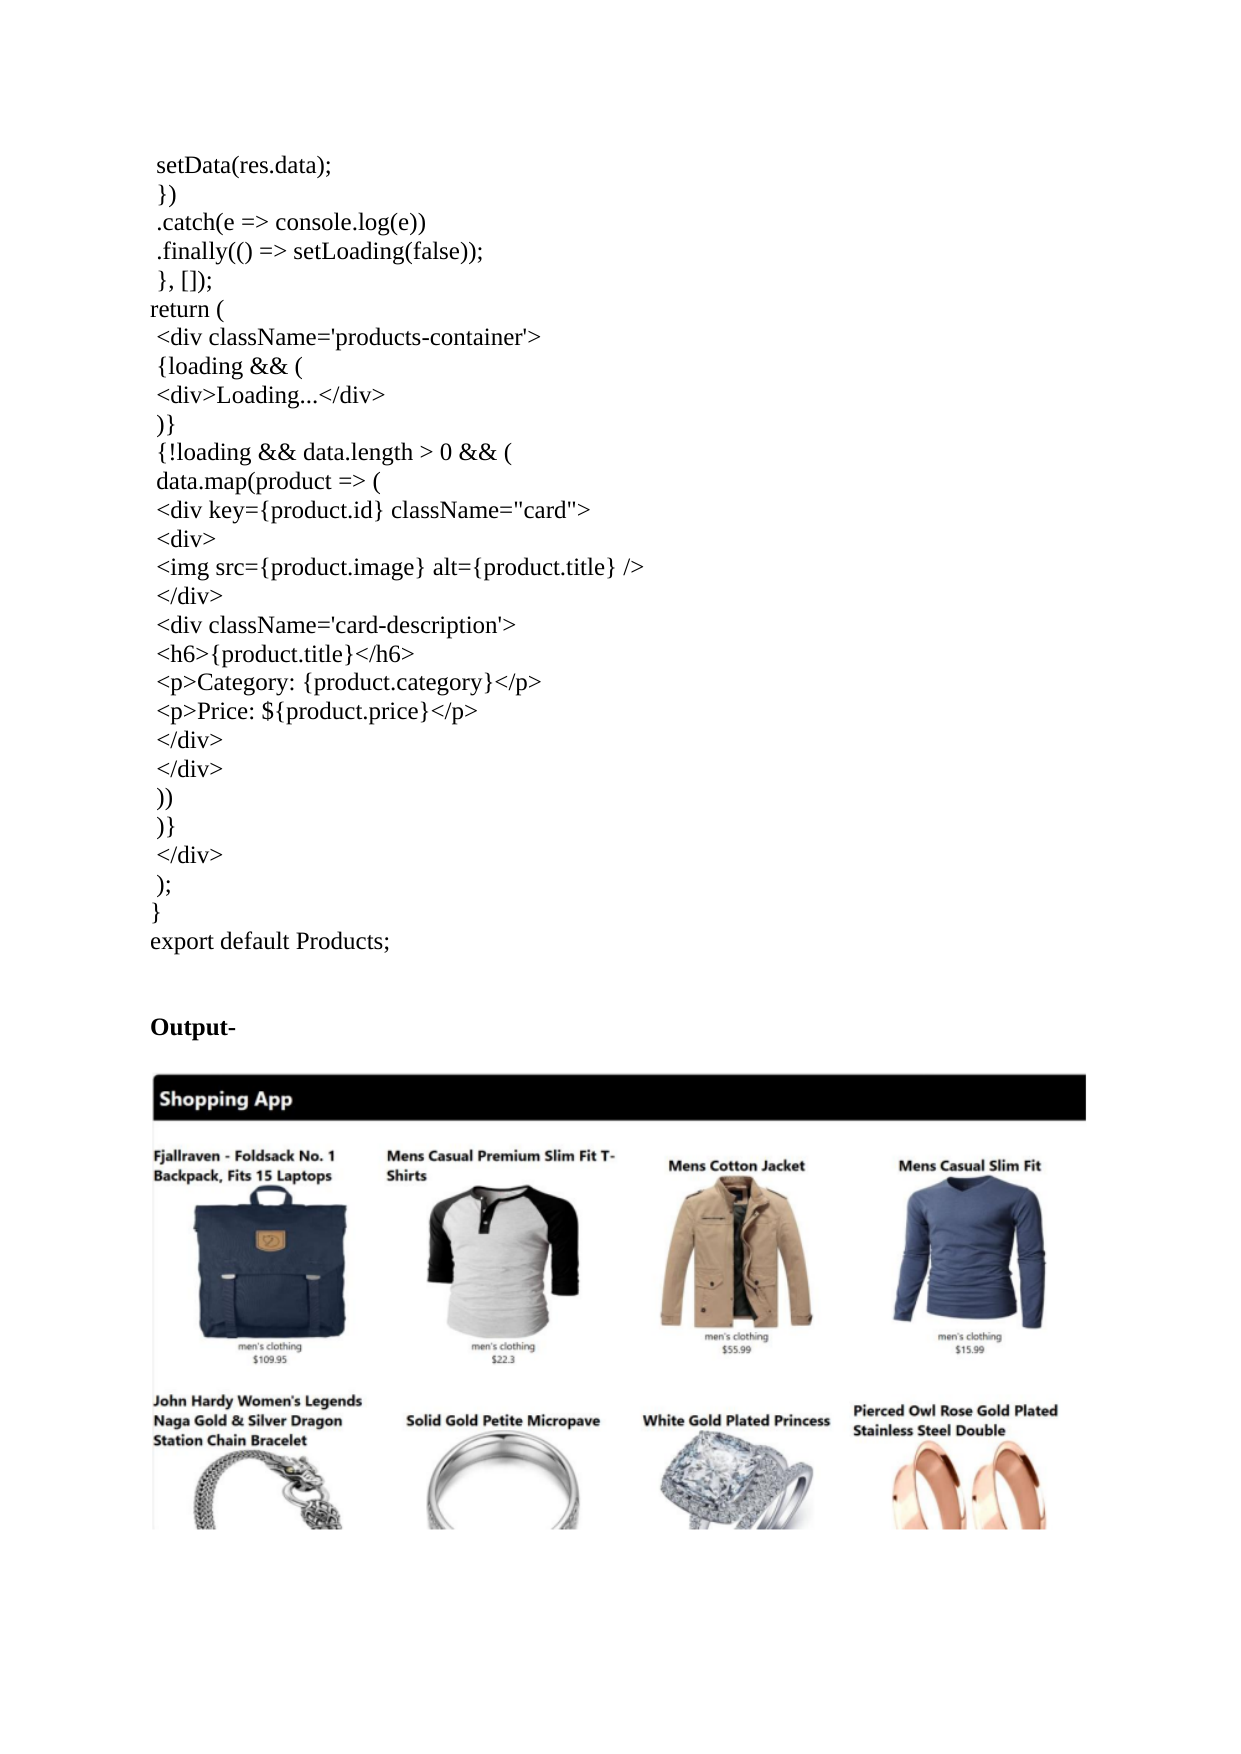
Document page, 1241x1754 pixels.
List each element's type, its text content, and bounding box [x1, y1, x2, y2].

text Output- [150, 1012, 1090, 1041]
text )) [150, 782, 1090, 811]
text <div key={product.id} className="card"> [150, 495, 1090, 524]
text } [150, 897, 1090, 926]
text <div>Loading...</div> [150, 380, 1090, 409]
text <p>Category: {product.category}</p> [150, 667, 1090, 696]
text .finally(() => setLoading(false)); [150, 236, 1090, 265]
picture [150, 1070, 1091, 1542]
text }) [150, 179, 1090, 207]
text <h6>{product.title}</h6> [150, 639, 1090, 667]
text ); [150, 869, 1090, 897]
text <p>Price: ${product.price}</p> [150, 696, 1090, 725]
text }, []); [150, 265, 1090, 294]
text data.map(product => ( [150, 466, 1090, 495]
text <img src={product.image} alt={product.title} /> [150, 552, 1090, 581]
text return ( [150, 294, 1090, 322]
text )} [150, 409, 1090, 437]
text <div className='card-description'> [150, 610, 1090, 639]
text </div> [150, 754, 1090, 782]
text .catch(e => console.log(e)) [150, 207, 1090, 236]
text </div> [150, 840, 1090, 869]
text </div> [150, 581, 1090, 610]
text {!loading && data.length > 0 && ( [150, 437, 1090, 466]
text export default Products; [150, 926, 1090, 955]
text <div> [150, 524, 1090, 552]
text {loading && ( [150, 351, 1090, 380]
text </div> [150, 725, 1090, 754]
text )} [150, 811, 1090, 840]
text <div className='products-container'> [150, 322, 1090, 351]
text setData(res.data); [150, 150, 1090, 179]
